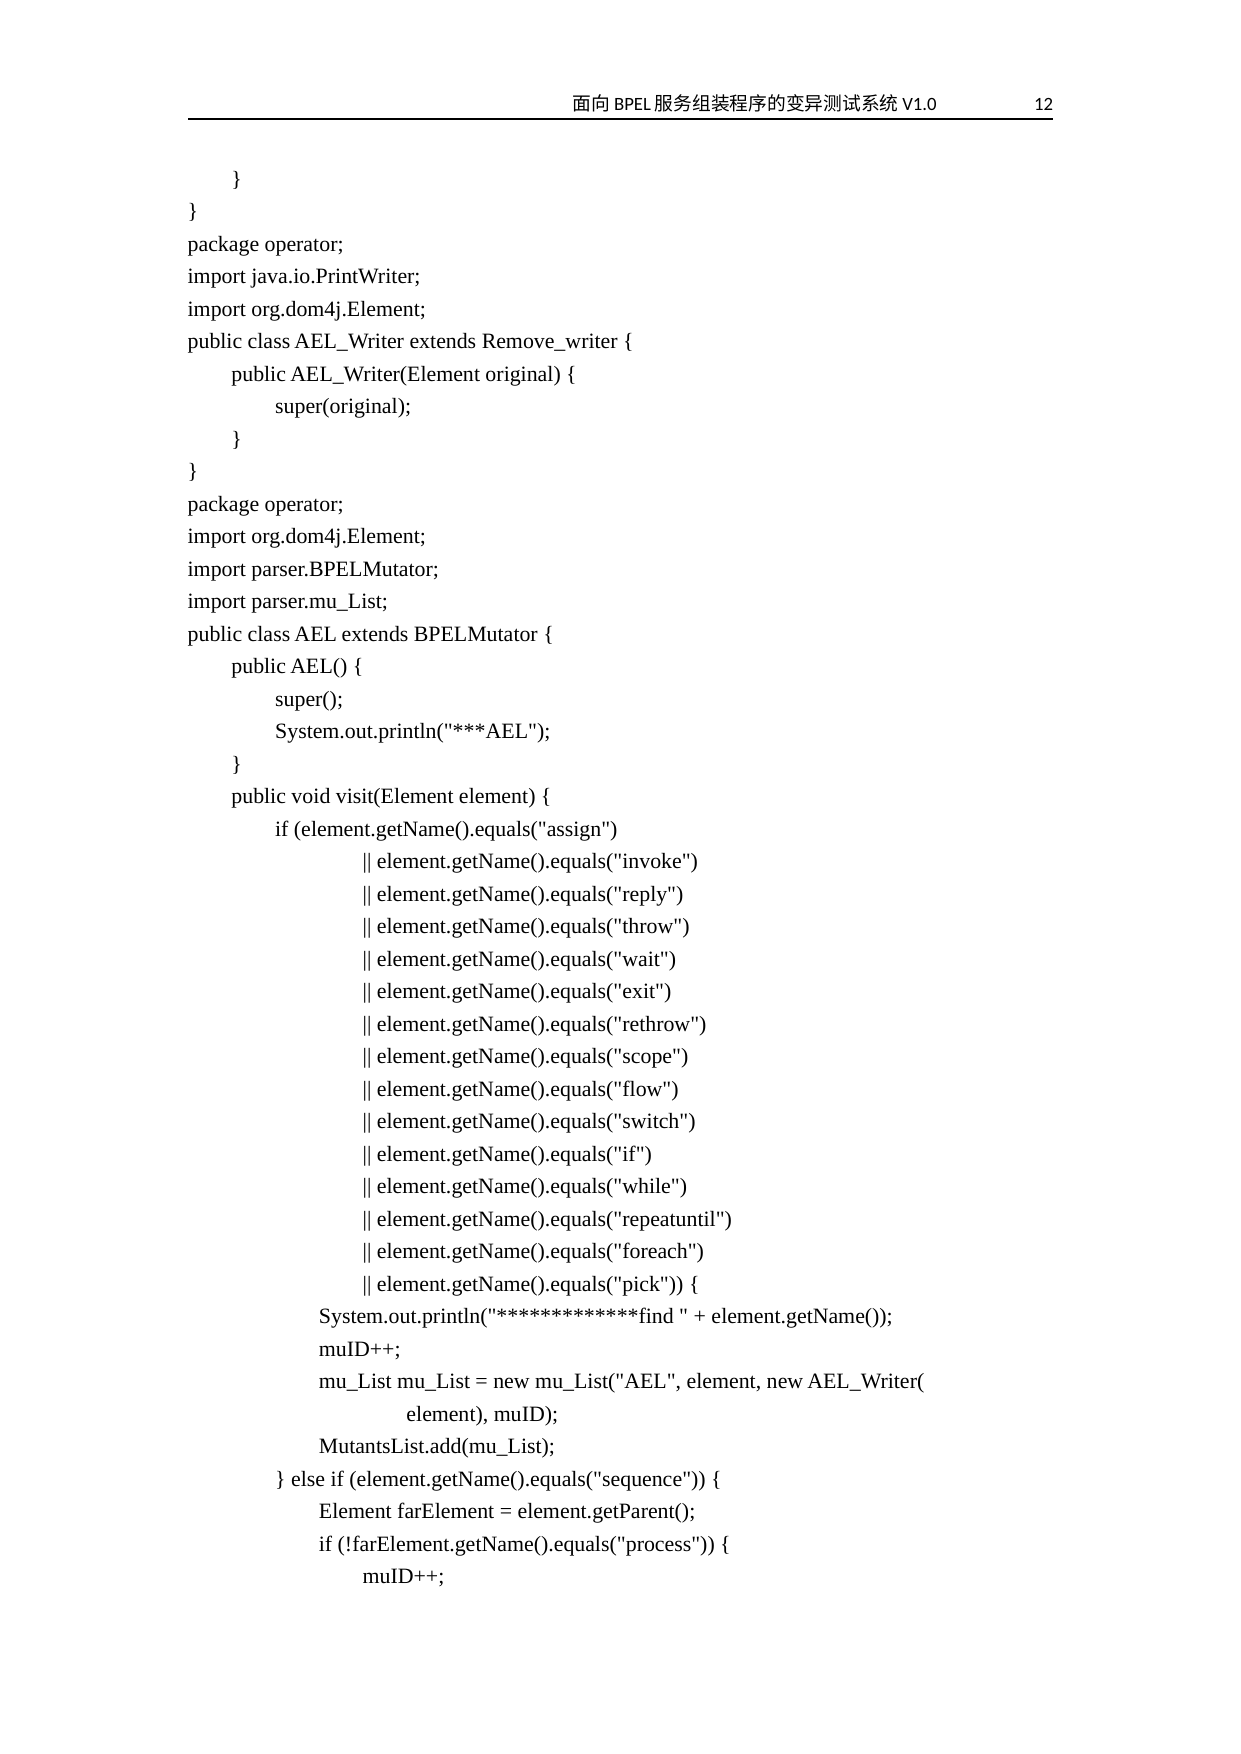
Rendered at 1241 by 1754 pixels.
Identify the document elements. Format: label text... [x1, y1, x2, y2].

text import org.dom4j.Element; [187, 519, 1053, 552]
text public void visit(Element element) { [187, 779, 1053, 812]
text public class AEL extends BPELMutator { [187, 617, 1053, 649]
text } [187, 454, 1053, 487]
text public AEL() { [187, 649, 1053, 682]
text super(); [187, 682, 1053, 714]
text import java.io.PrintWriter; [187, 259, 1053, 292]
text Element farElement = element.getParent(); [187, 1494, 1053, 1527]
text mu_List mu_List = new mu_List("AEL", element, new AEL_Writer( [187, 1364, 1053, 1397]
text } else if (element.getName().equals("sequence")) { [187, 1462, 1053, 1494]
text import org.dom4j.Element; [187, 292, 1053, 324]
text import parser.BPELMutator; [187, 552, 1053, 584]
text || element.getName().equals("rethrow") [187, 1007, 1053, 1039]
text || element.getName().equals("while") [187, 1169, 1053, 1202]
text element), muID); [187, 1397, 1053, 1429]
text package operator; [187, 487, 1053, 519]
text package operator; [187, 227, 1053, 259]
text } [187, 422, 1053, 454]
text MutantsList.add(mu_List); [187, 1429, 1053, 1462]
text muID++; [187, 1559, 1053, 1592]
text || element.getName().equals("invoke") [187, 844, 1053, 877]
text muID++; [187, 1332, 1053, 1364]
text } [187, 747, 1053, 779]
text System.out.println("*************find " + element.getName()); [187, 1299, 1053, 1332]
text } [187, 194, 1053, 227]
text || element.getName().equals("repeatuntil") [187, 1202, 1053, 1234]
text || element.getName().equals("exit") [187, 974, 1053, 1007]
text || element.getName().equals("wait") [187, 942, 1053, 974]
text || element.getName().equals("scope") [187, 1039, 1053, 1072]
text System.out.println("***AEL"); [187, 714, 1053, 747]
text || element.getName().equals("if") [187, 1137, 1053, 1169]
text || element.getName().equals("foreach") [187, 1234, 1053, 1267]
text public class AEL_Writer extends Remove_writer { [187, 324, 1053, 357]
text if (!farElement.getName().equals("process")) { [187, 1527, 1053, 1559]
text import parser.mu_List; [187, 584, 1053, 617]
text } [187, 162, 1053, 194]
text if (element.getName().equals("assign") [187, 812, 1053, 844]
text || element.getName().equals("reply") [187, 877, 1053, 909]
text || element.getName().equals("throw") [187, 909, 1053, 942]
text || element.getName().equals("pick")) { [187, 1267, 1053, 1299]
text public AEL_Writer(Element original) { [187, 357, 1053, 389]
text super(original); [187, 389, 1053, 422]
text || element.getName().equals("switch") [187, 1104, 1053, 1137]
text || element.getName().equals("flow") [187, 1072, 1053, 1104]
